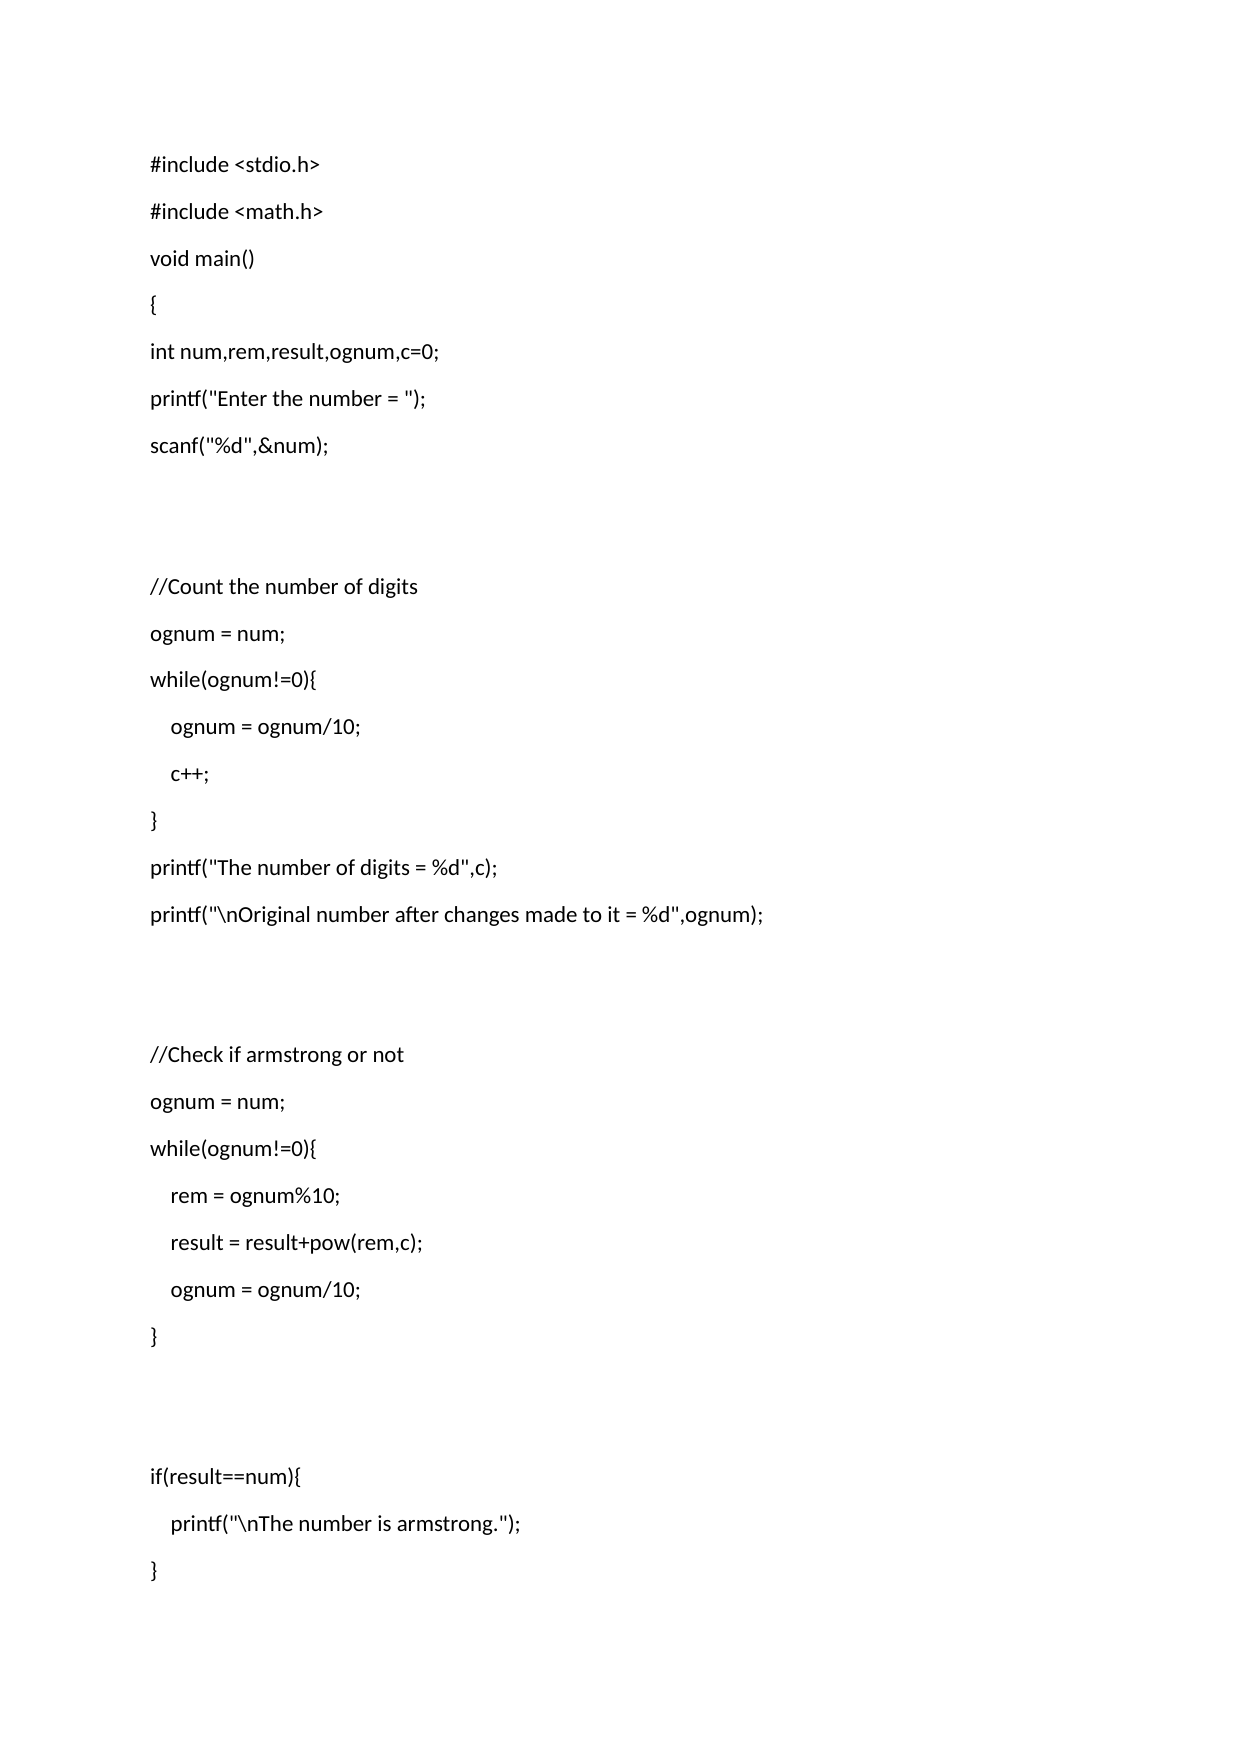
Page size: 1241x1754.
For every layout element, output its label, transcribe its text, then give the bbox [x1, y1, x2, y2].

text if(result==num){ [150, 1462, 1090, 1491]
text { [150, 291, 1090, 319]
text int num,rem,result,ognum,c=0; [150, 337, 1090, 366]
text ognum = ognum/10; [150, 1275, 1090, 1303]
text } [150, 1556, 1090, 1584]
text } [150, 1322, 1090, 1350]
text c++; [150, 759, 1090, 787]
text #include <stdio.h> [150, 150, 1090, 178]
text while(ognum!=0){ [150, 666, 1090, 694]
text #include <math.h> [150, 197, 1090, 225]
text printf("Enter the number = "); [150, 384, 1090, 412]
text printf("\nOriginal number after changes made to it = %d",ognum); [150, 900, 1090, 928]
text //Count the number of digits [150, 572, 1090, 600]
text //Check if armstrong or not [150, 1041, 1090, 1069]
text ognum = num; [150, 1087, 1090, 1116]
text while(ognum!=0){ [150, 1134, 1090, 1162]
text printf("\nThe number is armstrong."); [150, 1509, 1090, 1537]
text rem = ognum%10; [150, 1181, 1090, 1209]
text ognum = num; [150, 619, 1090, 647]
text void main() [150, 244, 1090, 272]
text } [150, 806, 1090, 834]
text scanf("%d",&num); [150, 431, 1090, 459]
text printf("The number of digits = %d",c); [150, 853, 1090, 881]
text ognum = ognum/10; [150, 712, 1090, 741]
text result = result+pow(rem,c); [150, 1228, 1090, 1256]
